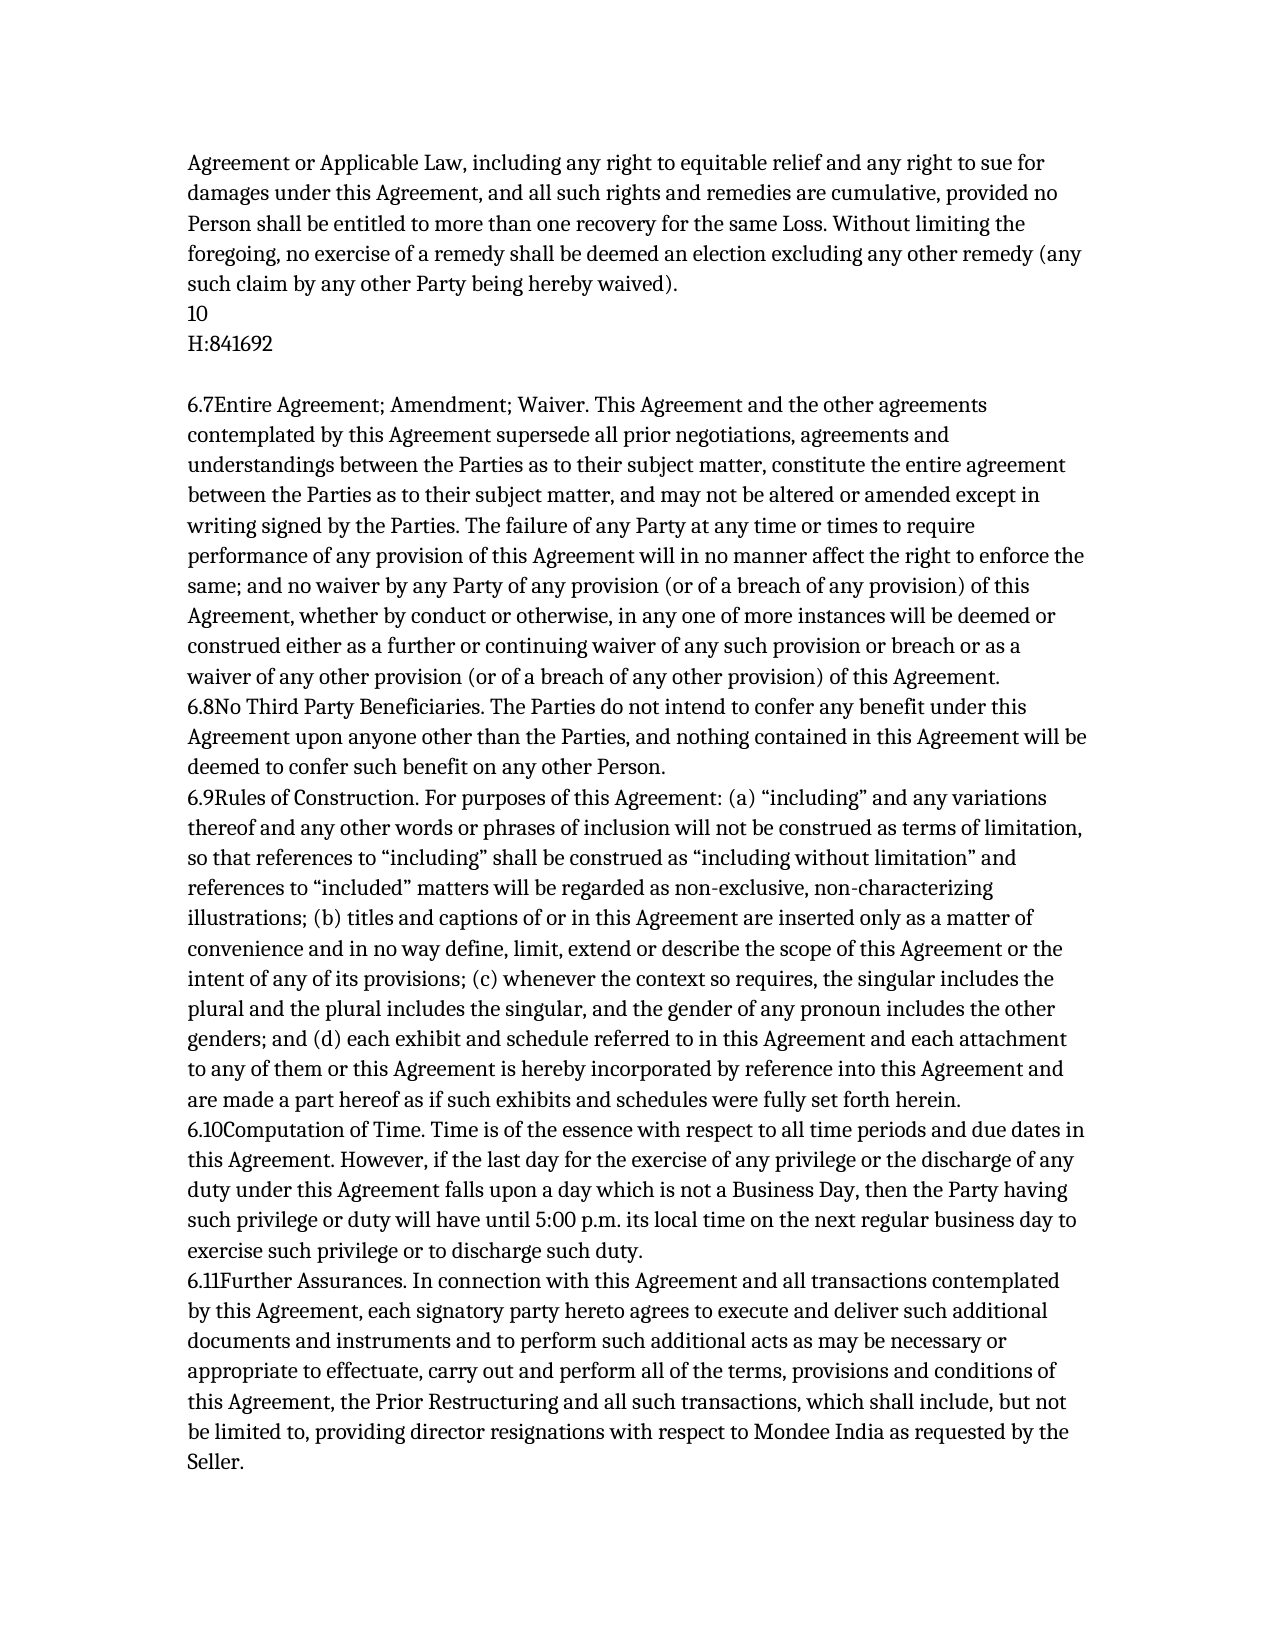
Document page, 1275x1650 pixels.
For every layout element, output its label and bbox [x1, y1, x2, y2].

text [187, 150, 1087, 1475]
